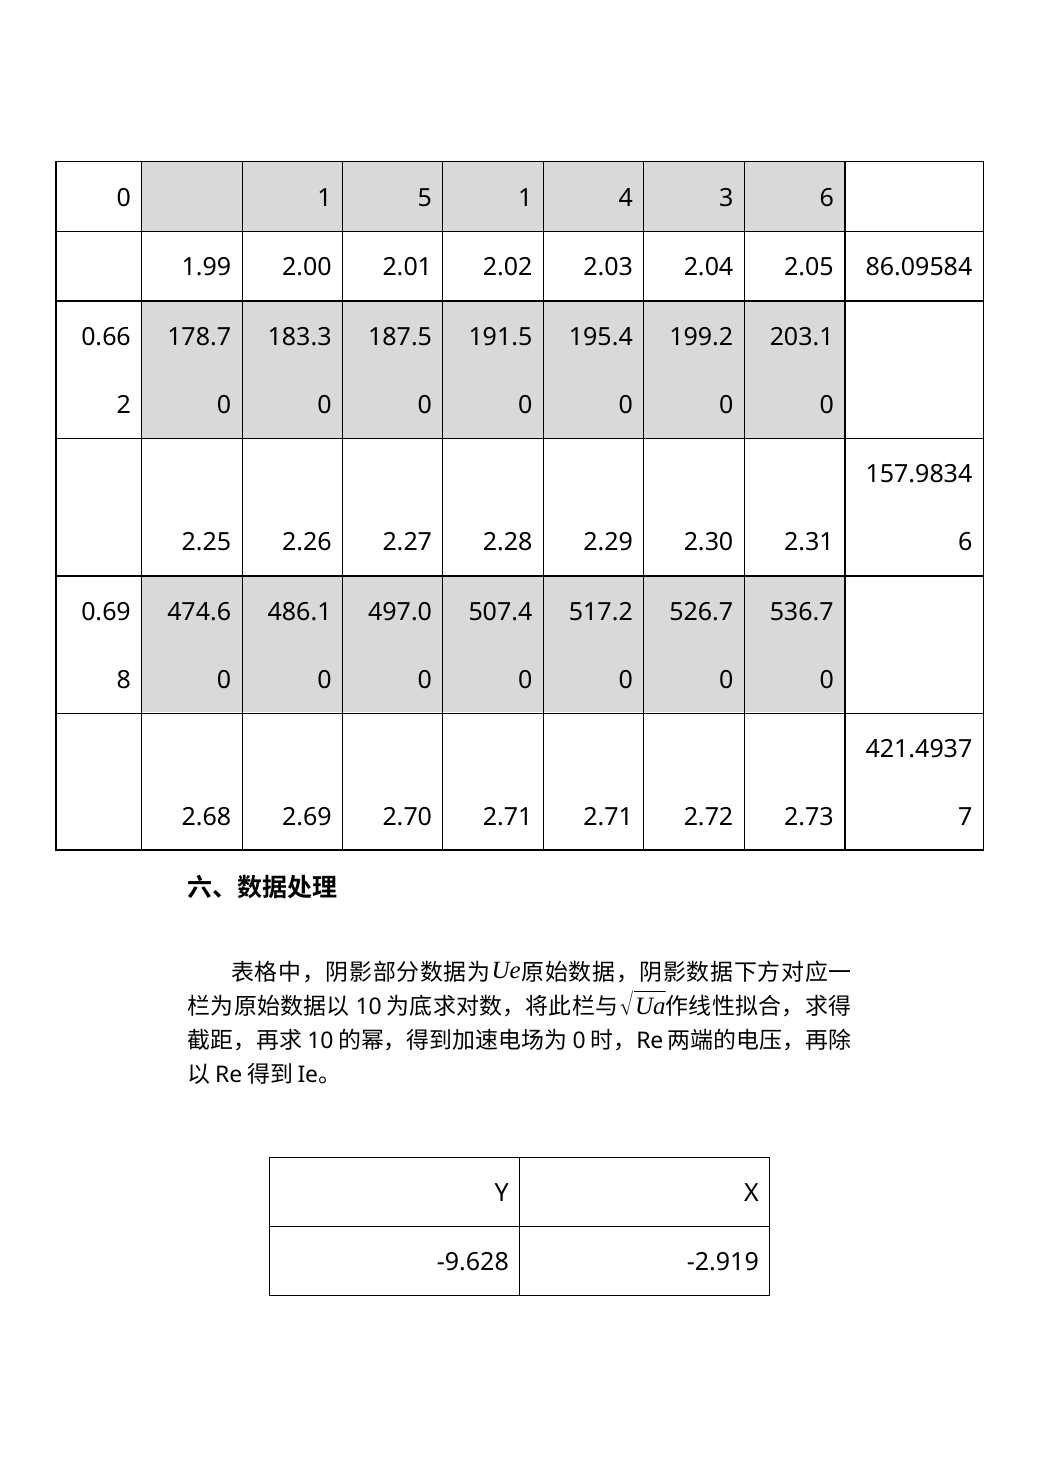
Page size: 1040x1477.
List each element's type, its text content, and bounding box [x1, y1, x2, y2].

table_cell 191.50 [443, 302, 543, 438]
table_cell 2.03 [544, 232, 643, 300]
table_cell 111.86 [745, 162, 844, 231]
text 表格中，阴影部分数据为原始数据，阴影数据下方对应一栏为原始数据以10为底求对数，将此栏与作线性拟合，求得截距，再求10的幂，得到加速电场为0时，Re两端的电压，再除以Re得到Ie。 [187, 953, 852, 1089]
table_cell 0.698 [57, 577, 141, 712]
table_cell 2.28 [443, 439, 543, 574]
table_header Y [270, 1158, 519, 1226]
table_cell 2.02 [443, 232, 543, 300]
table_cell [57, 232, 141, 300]
table_cell 2.00 [243, 232, 342, 300]
table_cell 2.29 [544, 439, 643, 574]
table_cell 474.60 [142, 577, 242, 712]
table_cell 497.00 [343, 577, 442, 712]
table_cell 183.30 [243, 302, 342, 438]
table_cell 199.20 [644, 302, 744, 438]
table_cell 97.89 [142, 162, 242, 231]
table_cell 421.49377 [846, 714, 983, 849]
table_cell 2.01 [343, 232, 442, 300]
table_cell 0.630 [57, 162, 141, 231]
table_cell 86.09584 [846, 232, 983, 300]
table_cell [57, 714, 141, 849]
table_cell 2.26 [243, 439, 342, 574]
table_cell 2.71 [544, 714, 643, 849]
table_cell 203.10 [745, 302, 844, 438]
table_cell 2.68 [142, 714, 242, 849]
table_cell 2.69 [243, 714, 342, 849]
table_cell -9.628 [270, 1227, 519, 1295]
table_cell 178.70 [142, 302, 242, 438]
table_cell 2.27 [343, 439, 442, 574]
table_cell 100.51 [243, 162, 342, 231]
table_cell 0.662 [57, 302, 141, 438]
table_cell -2.919 [520, 1227, 769, 1295]
table_header X [520, 1158, 769, 1226]
table_cell [57, 439, 141, 574]
table_cell [846, 577, 983, 712]
table_cell 2.31 [745, 439, 844, 574]
table_cell 157.98346 [846, 439, 983, 574]
table_cell 507.40 [443, 577, 543, 712]
table_cell 2.71 [443, 714, 543, 849]
table_cell 486.10 [243, 577, 342, 712]
table_cell 107.44 [544, 162, 643, 231]
table_cell 536.70 [745, 577, 844, 712]
table_cell 105.21 [443, 162, 543, 231]
table_cell 195.40 [544, 302, 643, 438]
table_cell 187.50 [343, 302, 442, 438]
table_cell 2.04 [644, 232, 744, 300]
table_cell 2.25 [142, 439, 242, 574]
table_cell [846, 302, 983, 438]
table_cell 517.20 [544, 577, 643, 712]
table_cell 2.05 [745, 232, 844, 300]
table_cell 102.95 [343, 162, 442, 231]
table_cell 2.72 [644, 714, 744, 849]
text 六、数据处理 [187, 851, 852, 919]
table_cell [846, 162, 983, 231]
table_cell 1.99 [142, 232, 242, 300]
table_cell 526.70 [644, 577, 744, 712]
table_cell 2.73 [745, 714, 844, 849]
table_cell 109.63 [644, 162, 744, 231]
table_cell 2.70 [343, 714, 442, 849]
table_cell 2.30 [644, 439, 744, 574]
